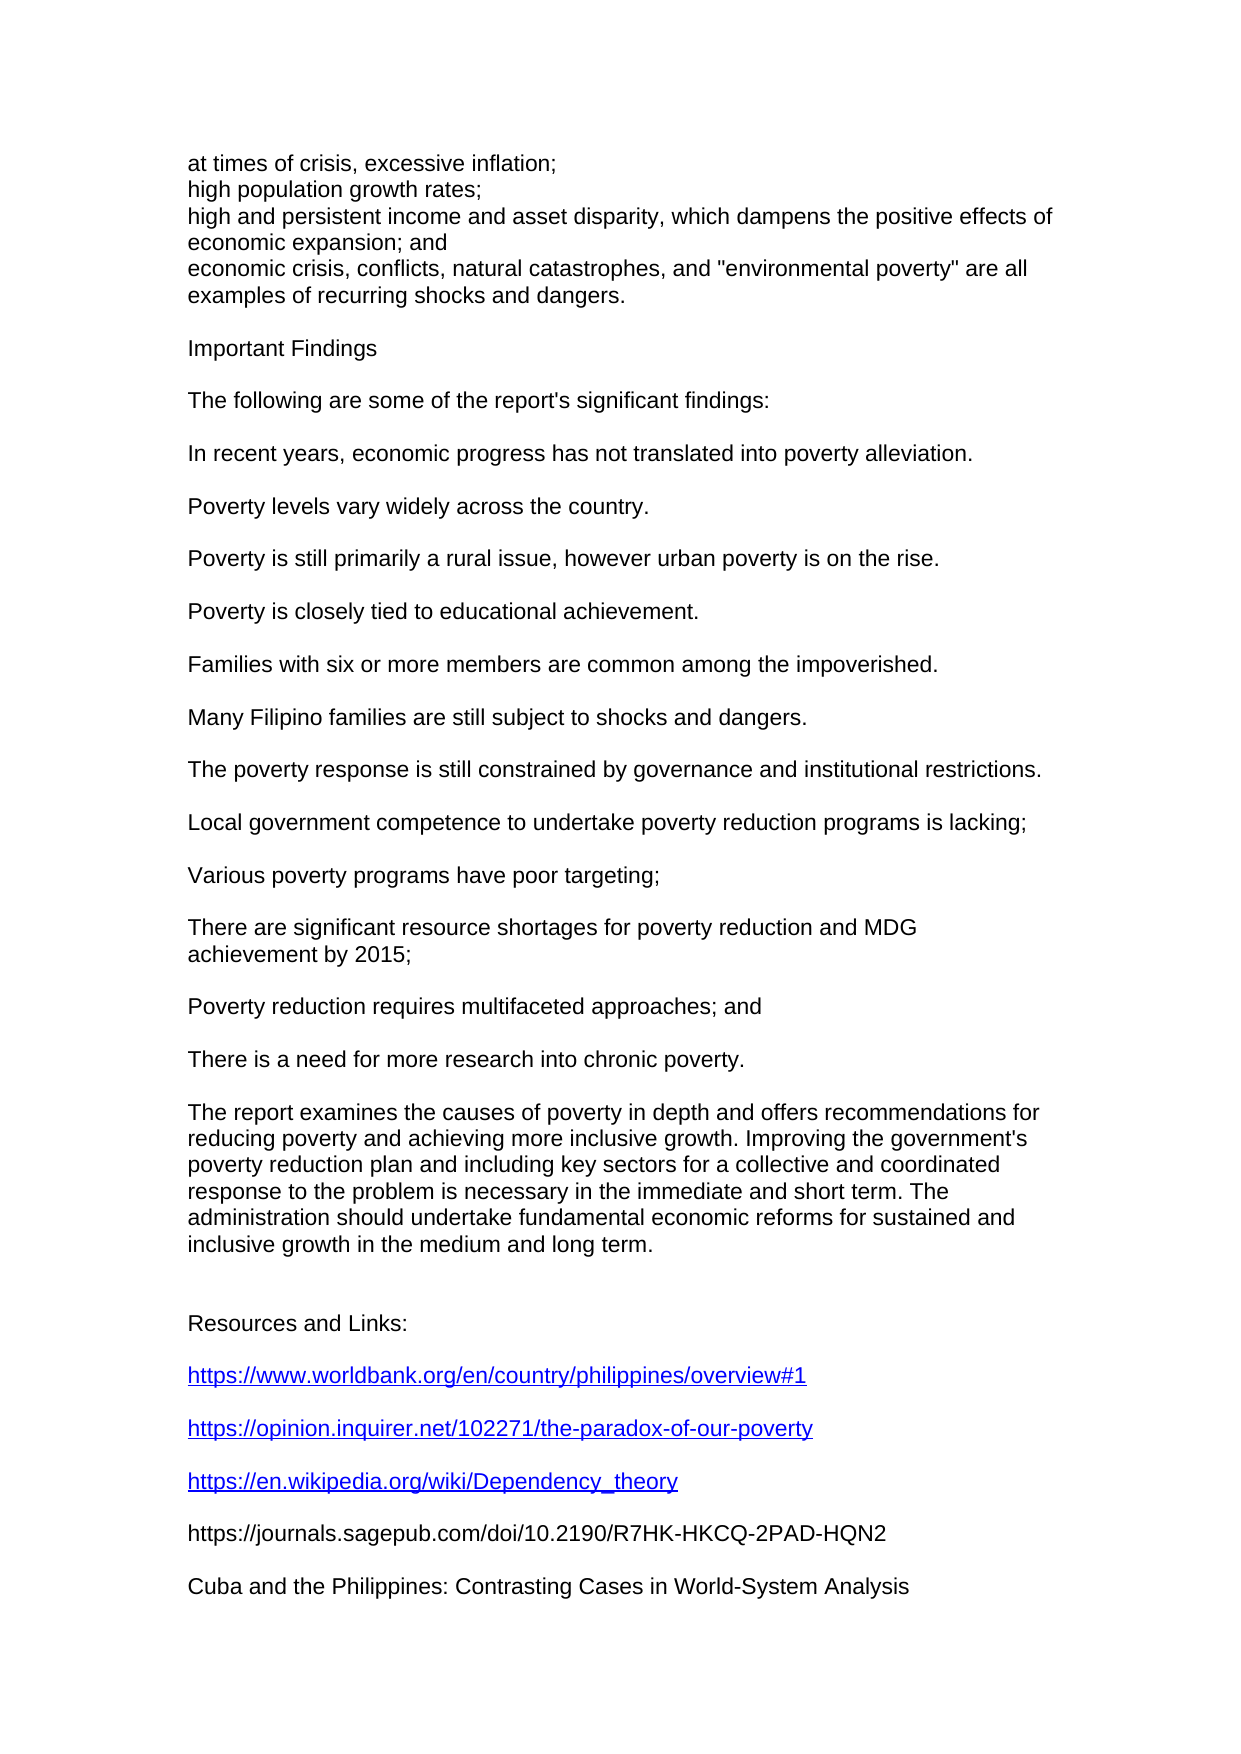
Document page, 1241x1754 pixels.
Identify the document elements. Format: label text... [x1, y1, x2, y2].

text https://opinion.inquirer.net/102271/the-paradox-of-our-poverty [187, 1415, 1053, 1441]
text The poverty response is still constrained by governance and institutional restrictions. [187, 756, 1053, 782]
text Many Filipino families are still subject to shocks and dangers. [187, 703, 1053, 730]
text high and persistent income and asset disparity, which dampens the positive effects of economic expansion; and [187, 203, 1053, 255]
text Poverty is still primarily a rural issue, however urban poverty is on the rise. [187, 545, 1053, 572]
text Poverty is closely tied to educational achievement. [187, 598, 1053, 624]
text There are significant resource shortages for poverty reduction and MDG achievement by 2015; [187, 914, 1053, 967]
text high population growth rates; [187, 176, 1053, 203]
text https://en.wikipedia.org/wiki/Dependency_theory [187, 1468, 1053, 1494]
text Resources and Links: [187, 1309, 1053, 1336]
text https://www.worldbank.org/en/country/philippines/overview#1 [187, 1362, 1053, 1389]
text Families with six or more members are common among the impoverished. [187, 651, 1053, 677]
text economic crisis, conflicts, natural catastrophes, and "environmental poverty" are all examples of recurring shocks and dangers. [187, 255, 1053, 308]
text In recent years, economic progress has not translated into poverty alleviation. [187, 440, 1053, 466]
text Poverty reduction requires multifaceted approaches; and [187, 993, 1053, 1020]
text There is a need for more research into chronic poverty. [187, 1046, 1053, 1072]
text Various poverty programs have poor targeting; [187, 862, 1053, 888]
text Poverty levels vary widely across the country. [187, 493, 1053, 519]
text https://journals.sagepub.com/doi/10.2190/R7HK-HKCQ-2PAD-HQN2 [187, 1520, 1053, 1547]
text Local government competence to undertake poverty reduction programs is lacking; [187, 809, 1053, 835]
text The report examines the causes of poverty in depth and offers recommendations for reducing poverty and achieving more inclusive growth. Improving the government's poverty reduction plan and including key sectors for a collective and coordinated response to the problem is necessary in the immediate and short term. The administration should undertake fundamental economic reforms for sustained and inclusive growth in the medium and long term. [187, 1099, 1053, 1257]
text The following are some of the report's significant findings: [187, 387, 1053, 413]
text Important Findings [187, 334, 1053, 361]
text at times of crisis, excessive inflation; [187, 150, 1053, 176]
text Cuba and the Philippines: Contrasting Cases in World-System Analysis [187, 1573, 1053, 1599]
